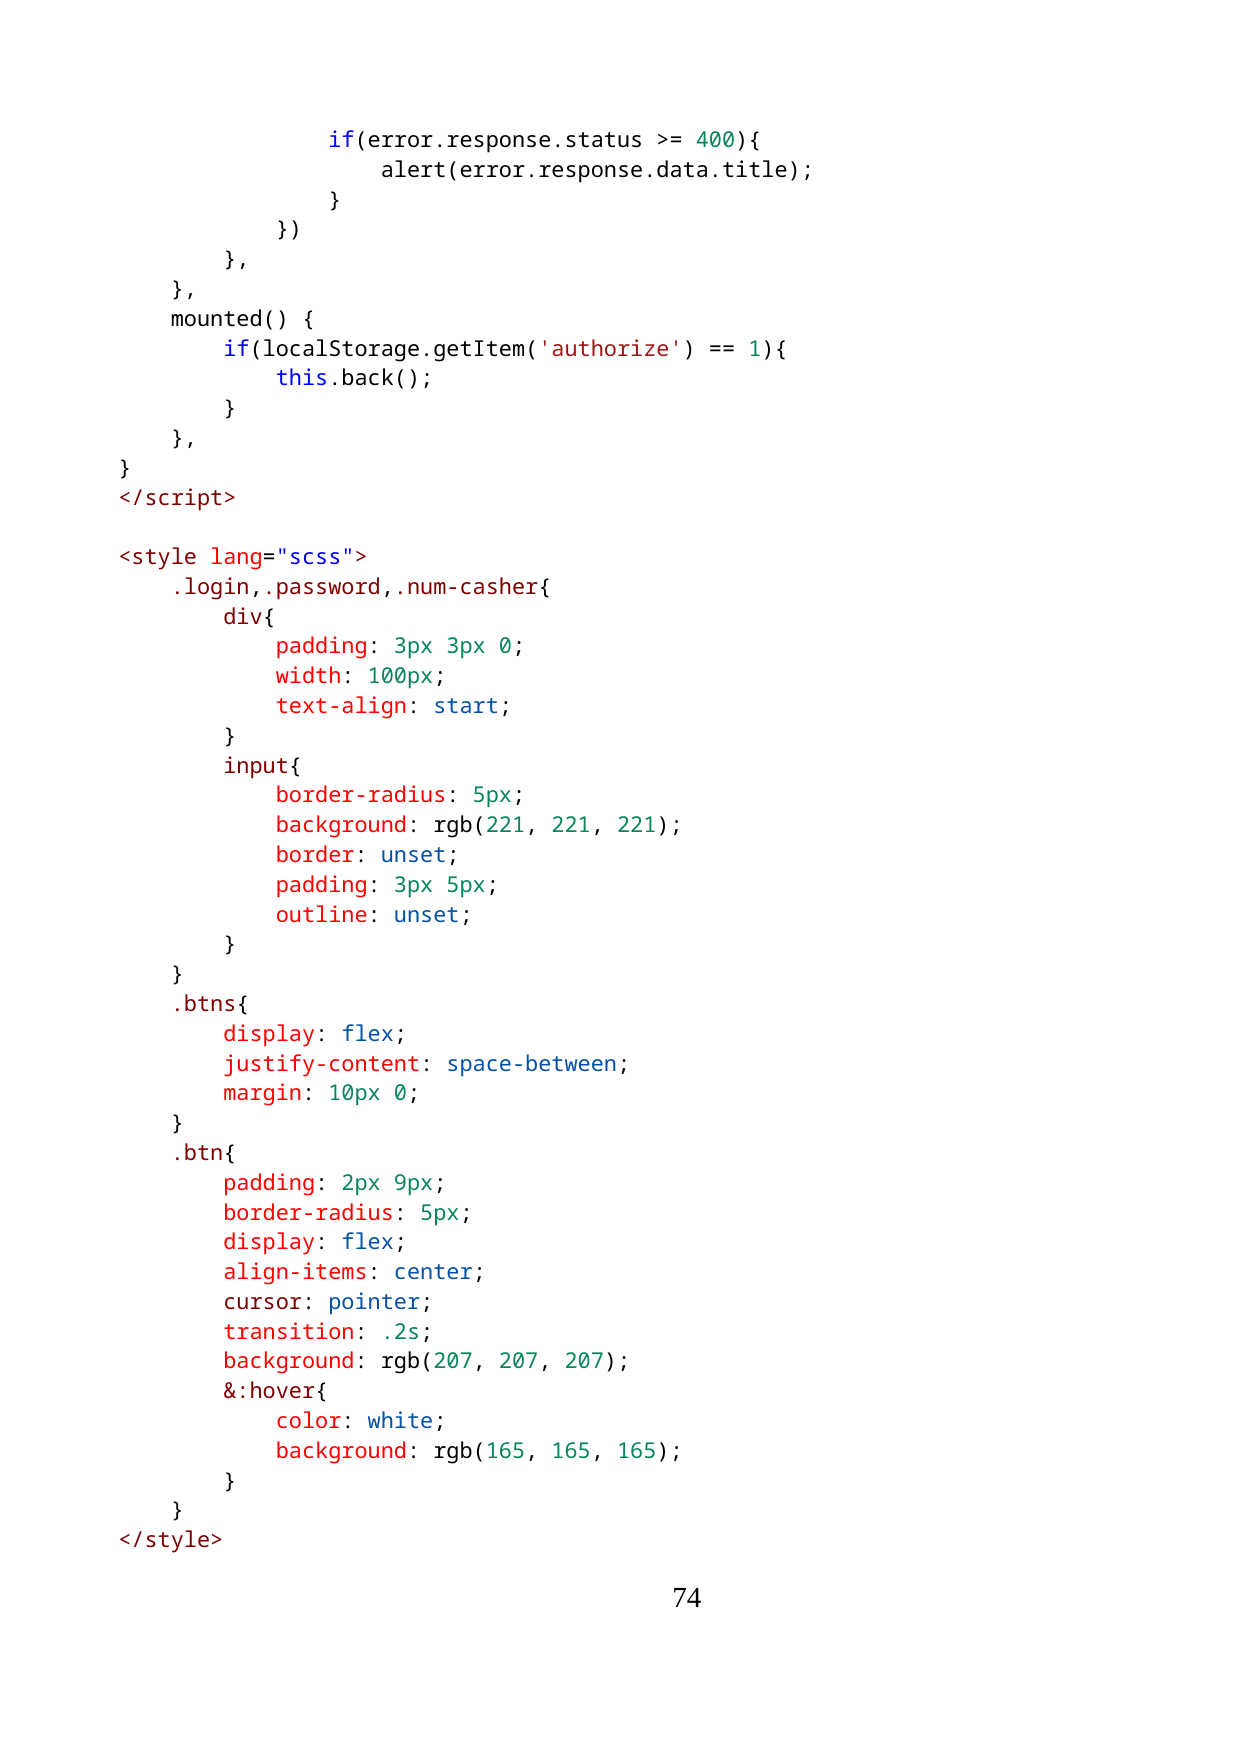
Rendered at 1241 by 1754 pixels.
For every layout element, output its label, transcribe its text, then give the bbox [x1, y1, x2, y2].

text </script> [118, 481, 1181, 511]
text outline: unset; [118, 898, 1181, 928]
text display: flex; [118, 1226, 1181, 1256]
text } [118, 1494, 1181, 1524]
text background: rgb(207, 207, 207); [118, 1345, 1181, 1375]
text margin: 10px 0; [118, 1077, 1181, 1107]
text }, [118, 422, 1181, 452]
text .btn{ [118, 1137, 1181, 1167]
text }) [118, 213, 1181, 243]
text div{ [118, 601, 1181, 630]
text } [118, 452, 1181, 481]
text cursor: pointer; [118, 1286, 1181, 1316]
text } [118, 1464, 1181, 1494]
text if(error.response.status >= 400){ [118, 124, 1181, 154]
text padding: 3px 5px; [118, 869, 1181, 898]
text justify-content: space-between; [118, 1047, 1181, 1077]
text mounted() { [118, 303, 1181, 332]
text } [118, 392, 1181, 422]
text }, [118, 273, 1181, 303]
text padding: 3px 3px 0; [118, 630, 1181, 660]
text color: white; [118, 1405, 1181, 1435]
text display: flex; [118, 1018, 1181, 1047]
text <style lang="scss"> [118, 541, 1181, 571]
text input{ [118, 749, 1181, 779]
text }, [118, 243, 1181, 273]
text } [118, 958, 1181, 988]
text border-radius: 5px; [118, 1196, 1181, 1226]
text } [118, 1107, 1181, 1137]
text width: 100px; [118, 660, 1181, 690]
text } [118, 720, 1181, 749]
text border: unset; [118, 839, 1181, 869]
text } [118, 928, 1181, 958]
text .login,.password,.num-casher{ [118, 571, 1181, 601]
text transition: .2s; [118, 1316, 1181, 1345]
text if(localStorage.getItem('authorize') == 1){ [118, 332, 1181, 362]
text padding: 2px 9px; [118, 1167, 1181, 1196]
text this.back(); [118, 362, 1181, 392]
text background: rgb(221, 221, 221); [118, 809, 1181, 839]
text alert(error.response.data.title); [118, 154, 1181, 183]
text </style> [118, 1524, 1181, 1554]
text background: rgb(165, 165, 165); [118, 1435, 1181, 1464]
text } [118, 183, 1181, 213]
text text-align: start; [118, 690, 1181, 720]
text border-radius: 5px; [118, 779, 1181, 809]
text align-items: center; [118, 1256, 1181, 1286]
text &:hover{ [118, 1375, 1181, 1405]
text .btns{ [118, 988, 1181, 1018]
